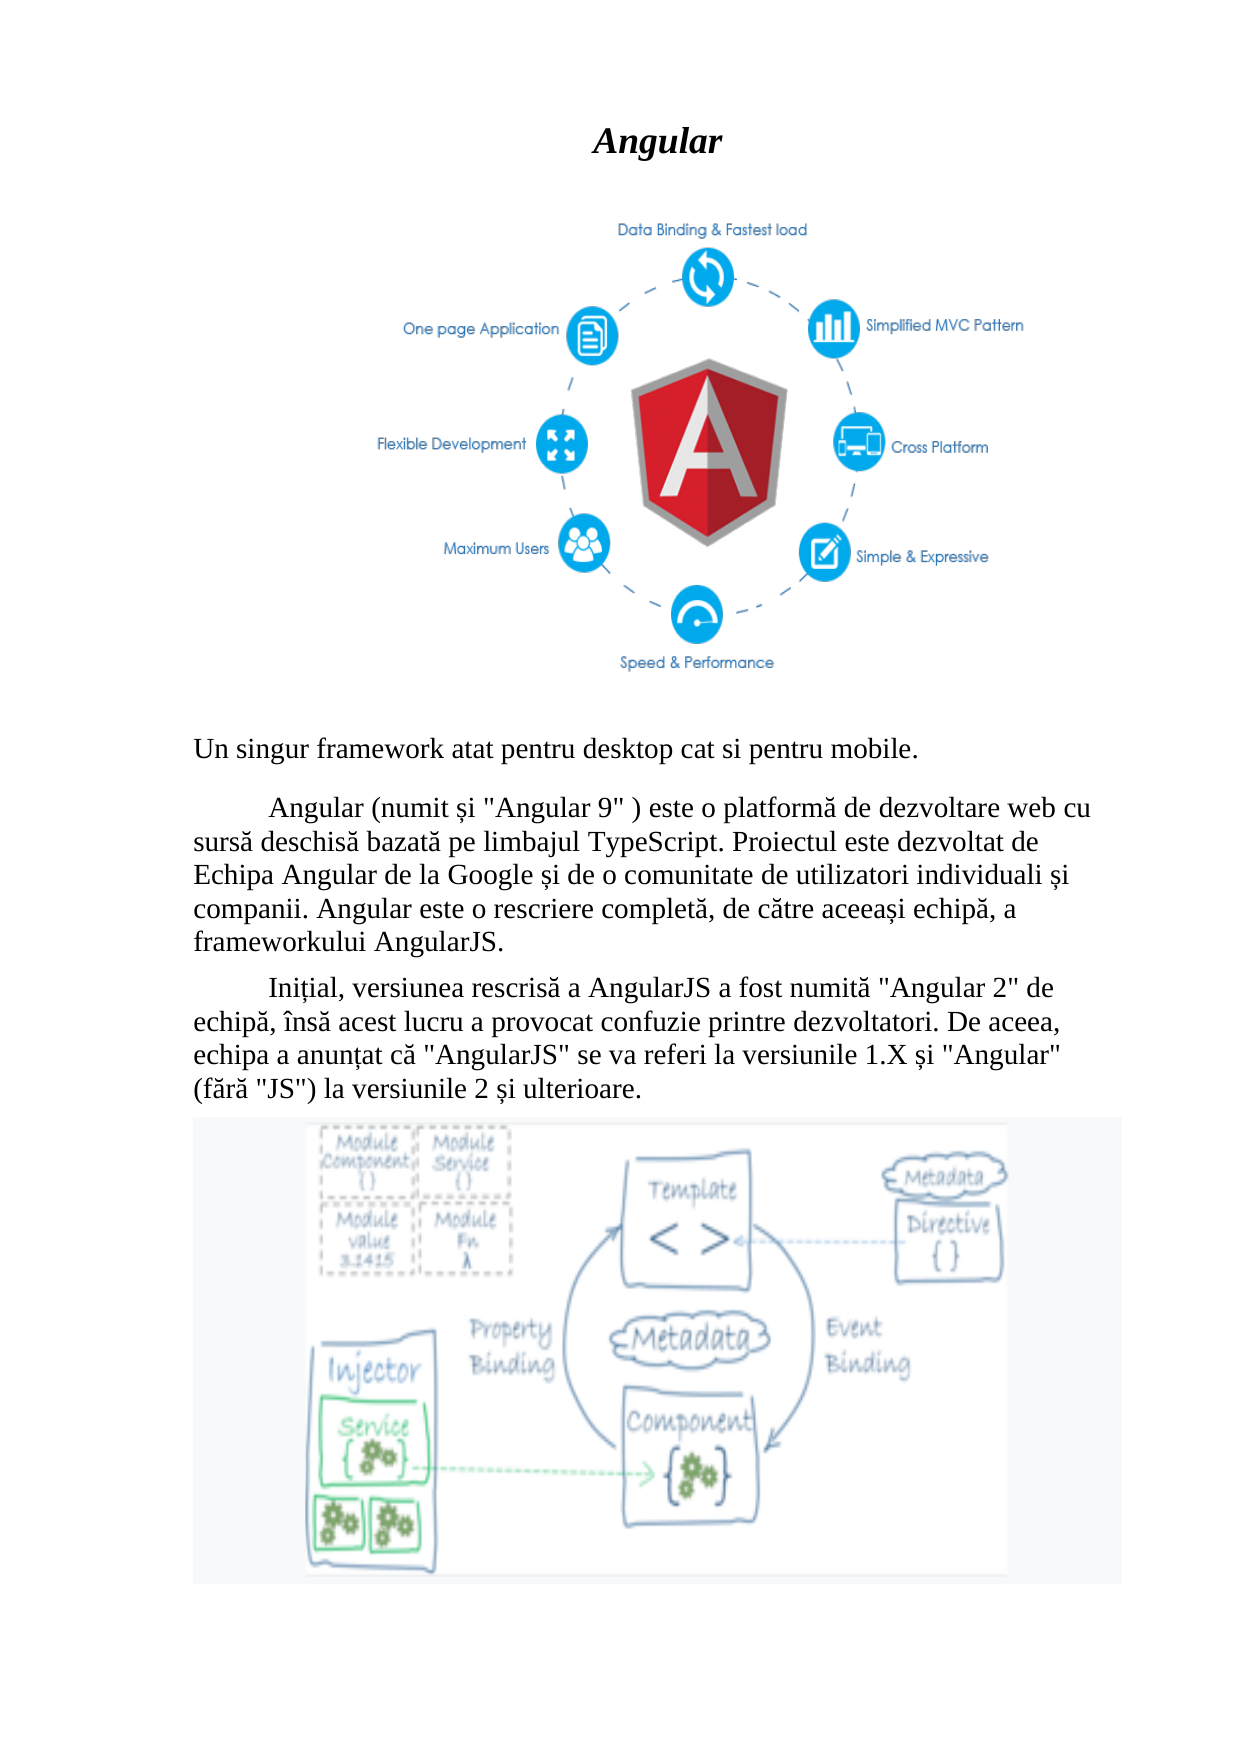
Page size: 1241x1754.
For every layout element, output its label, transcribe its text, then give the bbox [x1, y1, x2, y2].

text Angular [193, 118, 1122, 161]
text Inițial, versiunea rescrisă a AngularJS a fost numită "Angular 2" de echipă, însă acest lucru a provocat confuzie printre dezvoltatori. De aceea, echipa a anunțat că "AngularJS" se va referi la versiunile 1.X și "Angular" (fără "JS") la versiunile 2 și ulterioare. [193, 970, 1122, 1104]
text Angular (numit și "Angular 9" ) este o platformă de dezvoltare web cu sursă deschisă bazată pe limbajul TypeScript. Proiectul este dezvoltat de Echipa Angular de la Google și de o comunitate de utilizatori individuali și companii. Angular este o rescriere completă, de către aceeași echipă, a frameworkului AngularJS. [193, 790, 1122, 958]
text Un singur framework atat pentru desktop cat si pentru mobile. [193, 731, 1122, 764]
picture [193, 188, 1208, 706]
picture [304, 1117, 1011, 1585]
